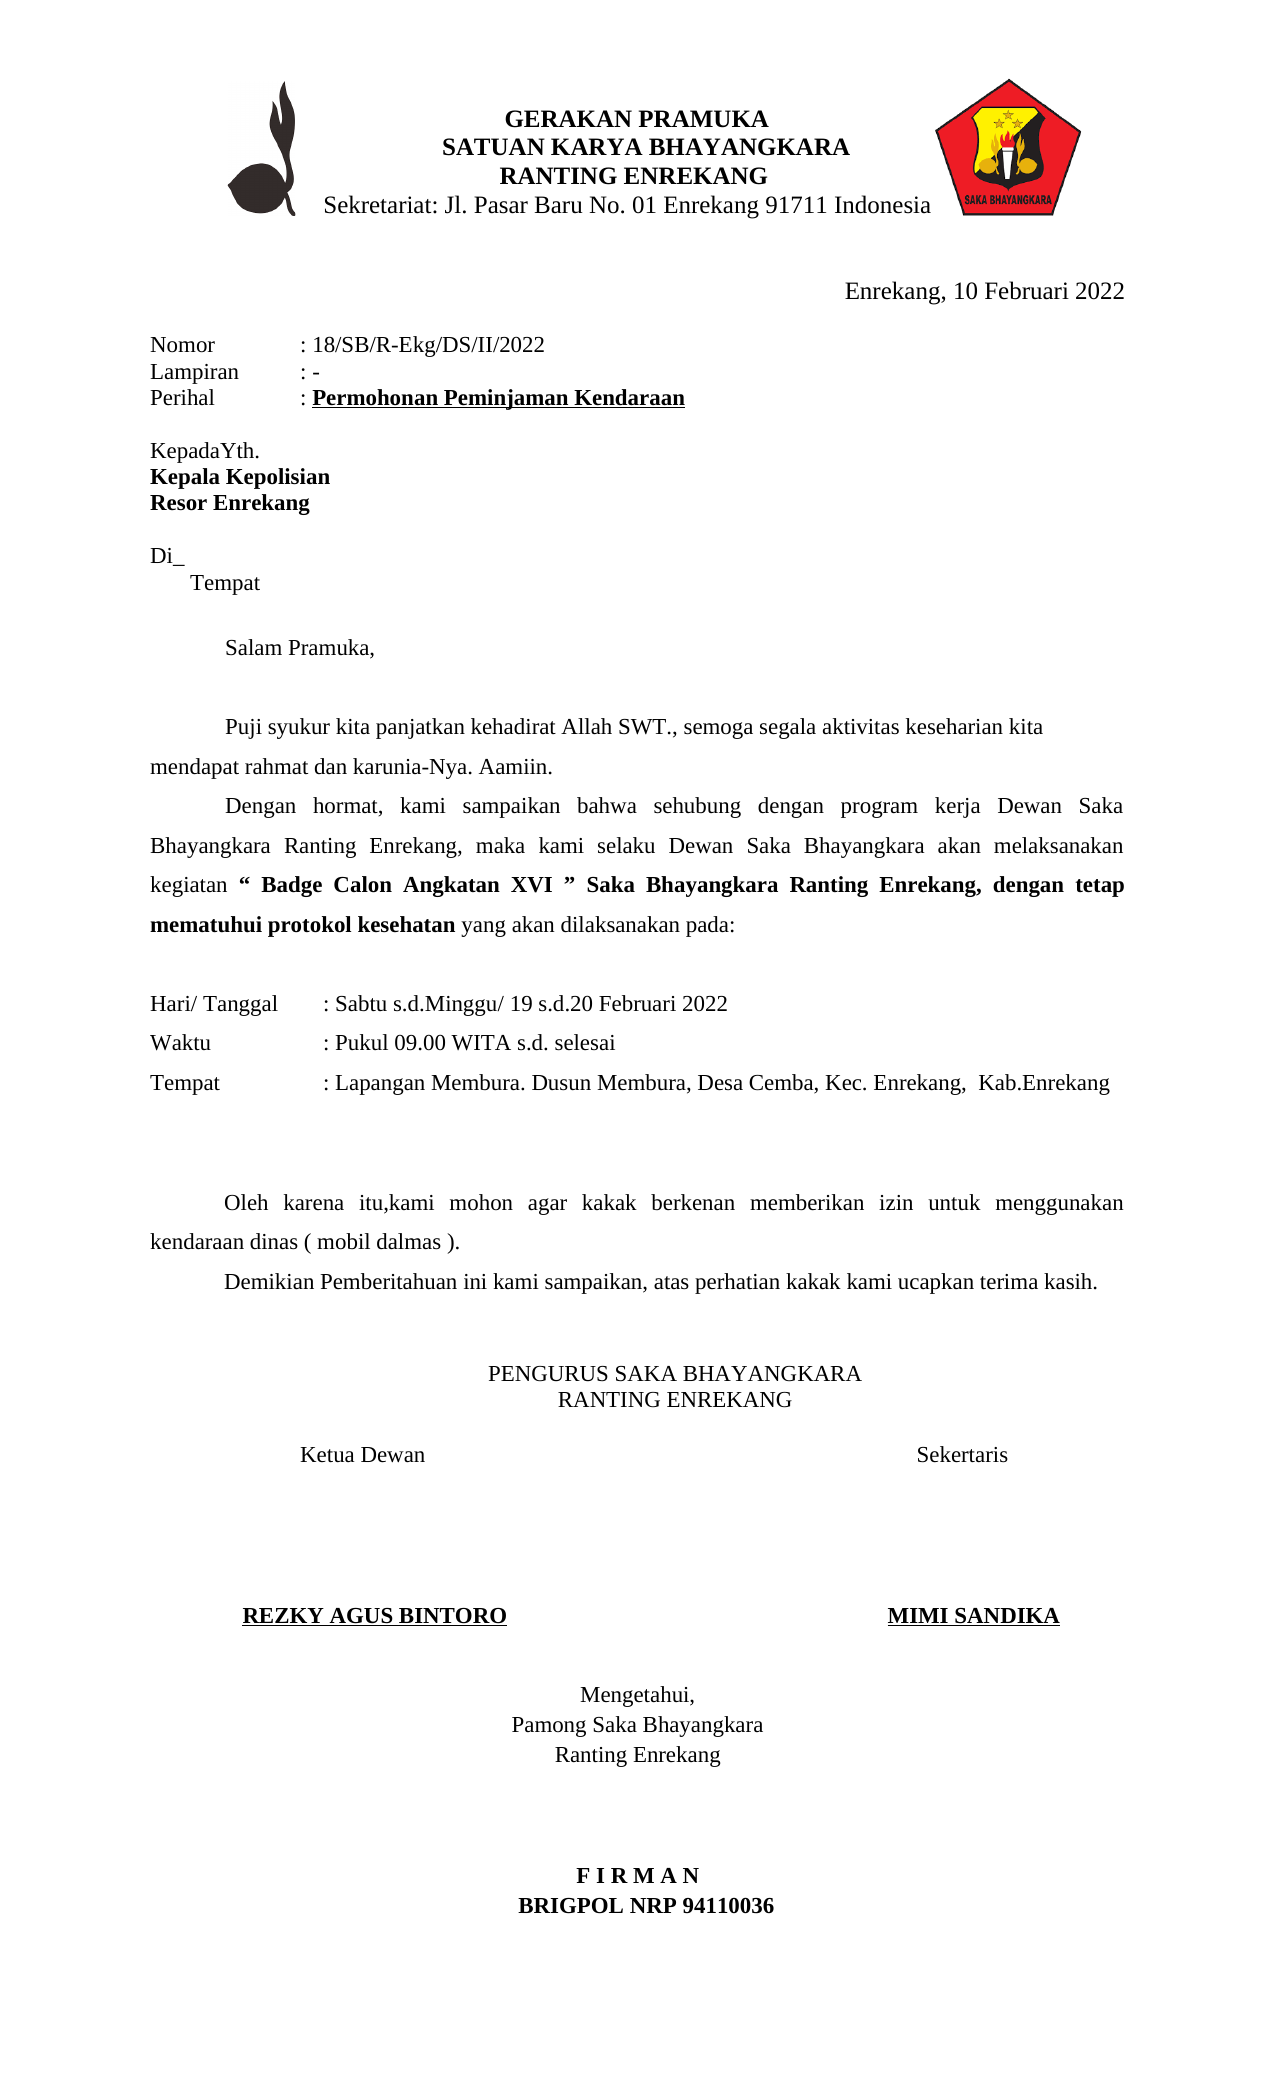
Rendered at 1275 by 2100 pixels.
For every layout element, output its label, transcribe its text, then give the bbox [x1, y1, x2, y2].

text Lampiran : - [150, 358, 1125, 384]
text Nomor : 18/SB/R-Ekg/DS/II/2022 [150, 331, 1125, 358]
text Tempat : Lapangan Membura. Dusun Membura, Desa Cemba, Kec. Enrekang, Kab.Enrekang [150, 1069, 1125, 1095]
text BRIGPOL NRP 94110036 [150, 1893, 1125, 1919]
text Ketua Dewan Sekertaris [225, 1441, 1125, 1467]
text Waktu : Pukul 09.00 WITA s.d. selesai [150, 1029, 1125, 1056]
text Di_ [150, 542, 1125, 568]
text Demikian Pemberitahuan ini kami sampaikan, atas perhatian kakak kami ucapkan terima kasih. [150, 1268, 1125, 1294]
text Pamong Saka Bhayangkara [150, 1711, 1125, 1738]
text Dengan hormat, kami sampaikan bahwa sehubung dengan program kerja Dewan Saka Bhayangkara Ranting Enrekang, maka kami selaku Dewan Saka Bhayangkara akan melaksanakan kegiatan “ Badge Calon Angkatan XVI ” Saka Bhayangkara Ranting Enrekang, dengan tetap mematuhui protokol kesehatan yang akan dilaksanakan pada: [150, 792, 1125, 937]
text Kepala Kepolisian [150, 463, 1125, 489]
text Hari/ Tanggal : Sabtu s.d.Minggu/ 19 s.d.20 Februari 2022 [150, 990, 1125, 1016]
text Perihal : Permohonan Peminjaman Kendaraan [150, 384, 1125, 410]
text Resor Enrekang [150, 489, 1125, 516]
text RANTING ENREKANG [225, 1386, 1125, 1413]
text Mengetahui, [150, 1681, 1125, 1707]
picture [934, 77, 1082, 217]
text F I R M A N [150, 1862, 1125, 1889]
text Oleh karena itu,kami mohon agar kakak berkenan memberikan izin untuk menggunakan kendaraan dinas ( mobil dalmas ). [150, 1189, 1125, 1254]
text Tempat [150, 568, 1125, 595]
text KepadaYth. [150, 437, 1125, 463]
text Puji syukur kita panjatkan kehadirat Allah SWT., semoga segala aktivitas keseharian kita mendapat rahmat dan karunia-Nya. Aamiin. [150, 713, 1125, 779]
text Ranting Enrekang [150, 1742, 1125, 1768]
text PENGURUS SAKA BHAYANGKARA [225, 1360, 1125, 1386]
text Salam Pramuka, [150, 634, 1125, 661]
text REZKY AGUS BINTORO MIMI SANDIKA [225, 1602, 1125, 1628]
picture [227, 81, 296, 216]
